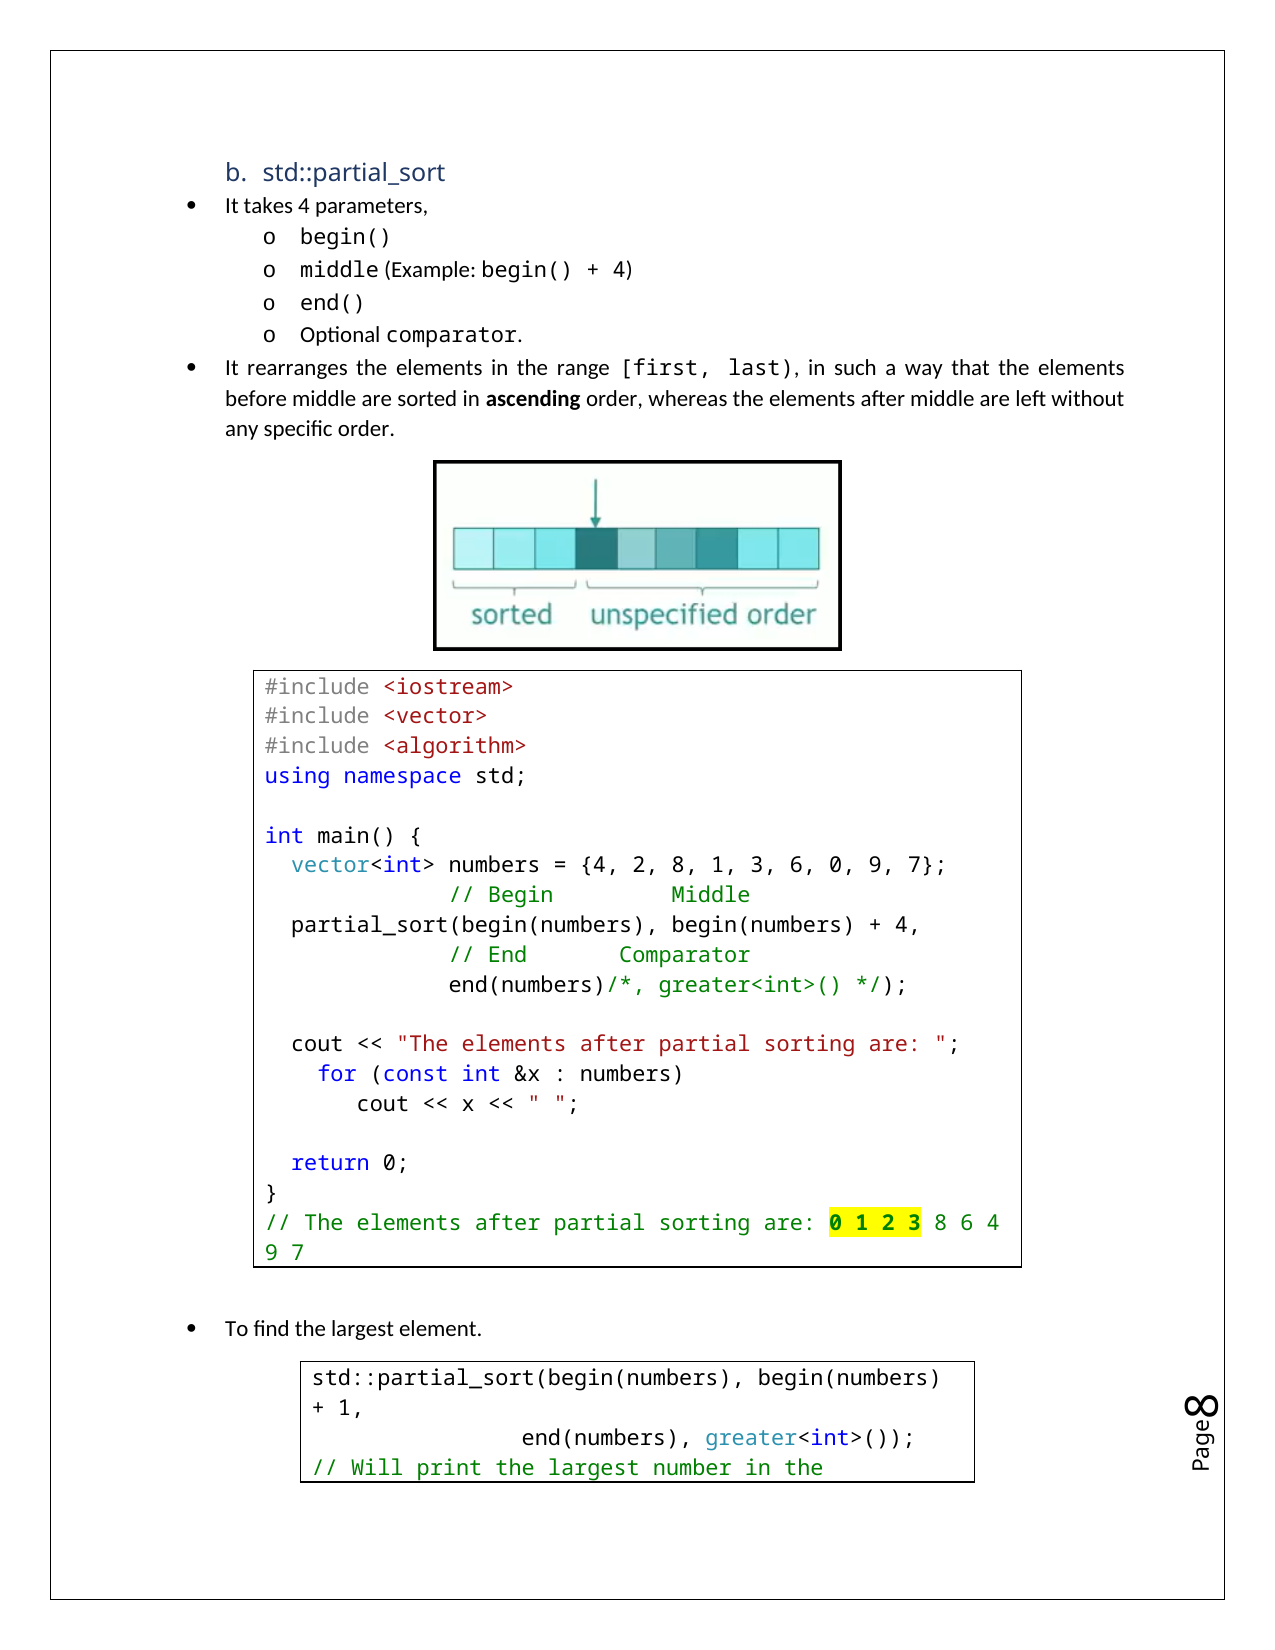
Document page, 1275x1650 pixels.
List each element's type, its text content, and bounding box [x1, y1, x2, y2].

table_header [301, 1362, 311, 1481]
subtitle std::partial_sort [225, 154, 1125, 188]
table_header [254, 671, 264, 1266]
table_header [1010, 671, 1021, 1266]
list It rearranges the elements in the range [first, last), in such a way that the elements before middle are sorted in ascending order, whereas the elements after middle are left without any specific order. [187, 352, 1125, 442]
list To find the largest element. [187, 1314, 1125, 1342]
list Optional comparator. [262, 319, 1125, 349]
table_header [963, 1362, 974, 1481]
picture [433, 460, 842, 651]
list It takes 4 parameters, [187, 191, 1125, 219]
list end() [262, 287, 1125, 317]
list middle (Example: begin() + 4) [262, 254, 1125, 284]
list begin() [262, 221, 1125, 251]
